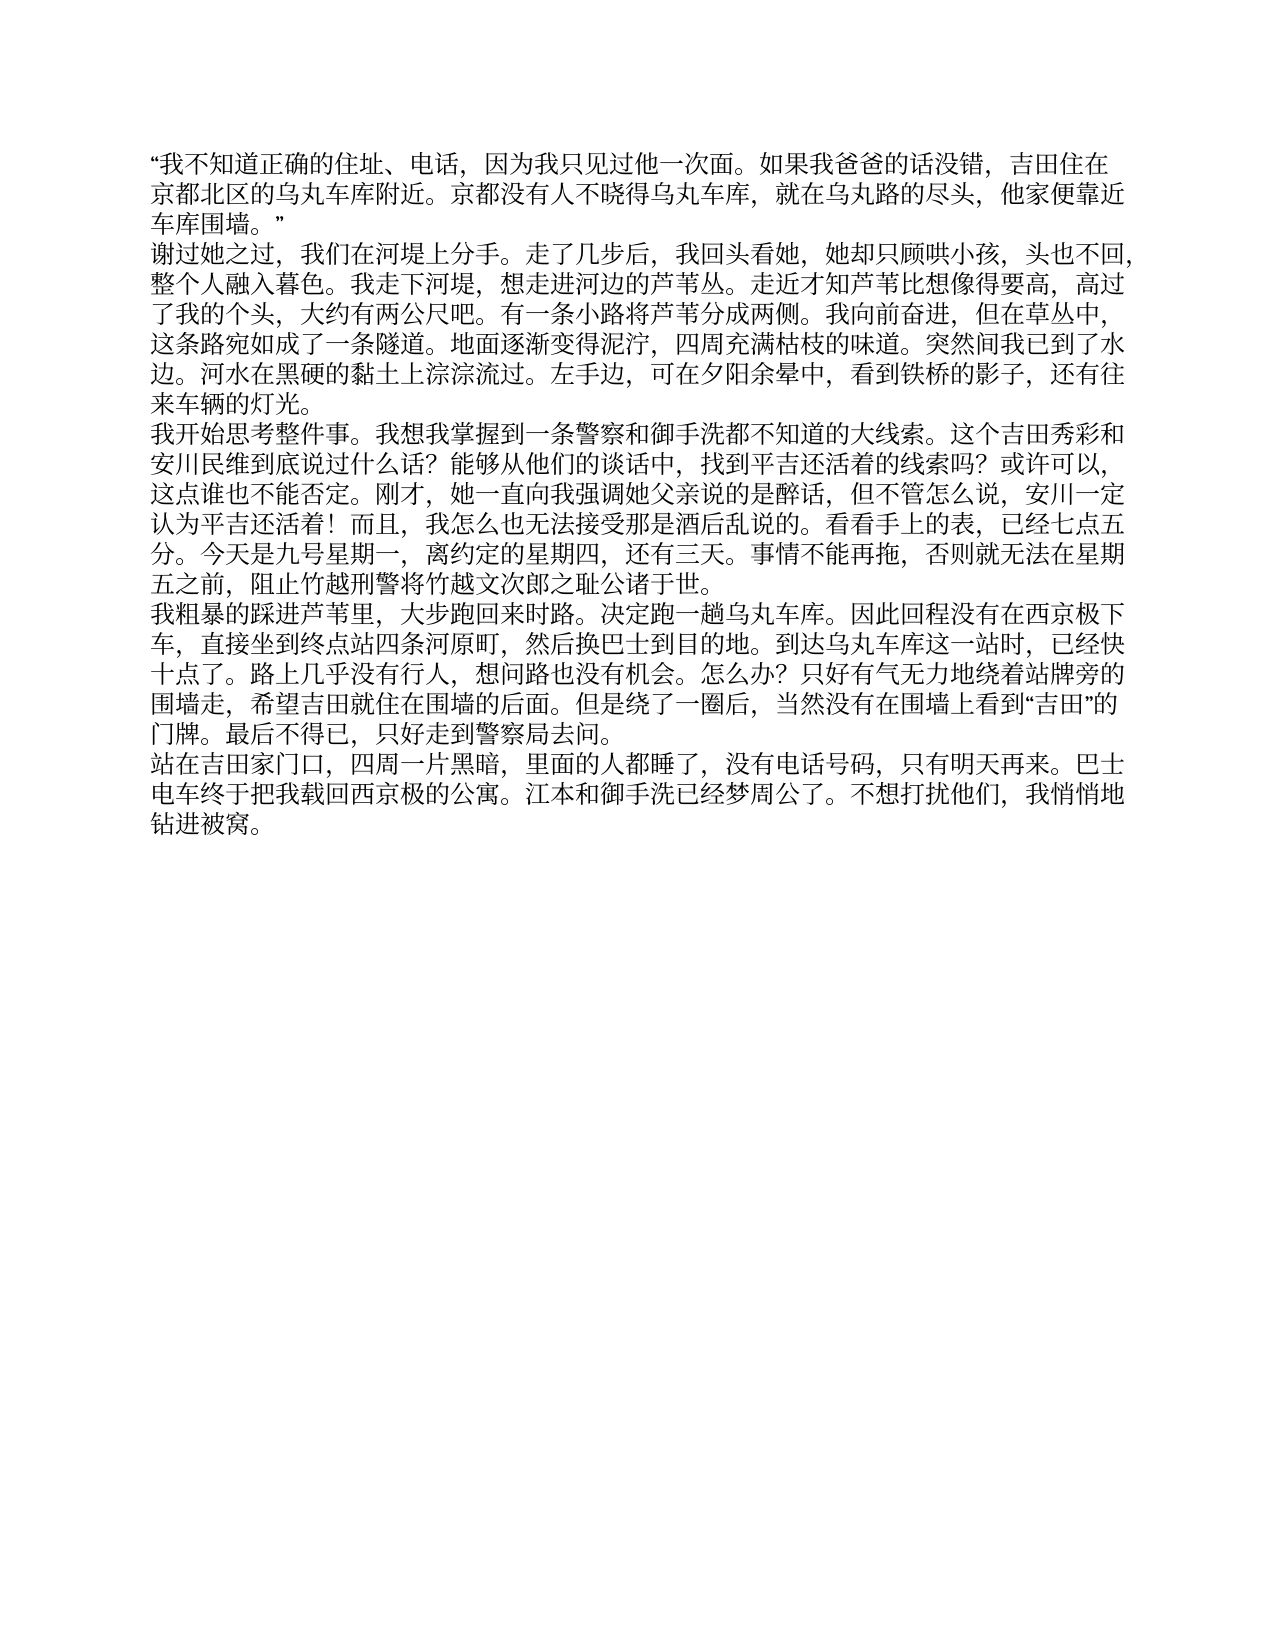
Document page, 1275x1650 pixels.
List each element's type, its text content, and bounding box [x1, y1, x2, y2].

text 我粗暴的踩进芦苇里，大步跑回来时路。决定跑一趟乌丸车库。因此回程没有在西京极下车，直接坐到终点站四条河原町，然后换巴士到目的地。到达乌丸车库这一站时，已经快十点了。路上几乎没有行人，想问路也没有机会。怎么办？只好有气无力地绕着站牌旁的围墙走，希望吉田就住在围墙的后面。但是绕了一圈后，当然没有在围墙上看到“吉田”的门牌。最后不得已，只好走到警察局去问。 [150, 600, 1125, 750]
text 站在吉田家门口，四周一片黑暗，里面的人都睡了，没有电话号码，只有明天再来。巴士电车终于把我载回西京极的公寓。江本和御手洗已经梦周公了。不想打扰他们，我悄悄地钻进被窝。 [150, 750, 1125, 840]
text 我开始思考整件事。我想我掌握到一条警察和御手洗都不知道的大线索。这个吉田秀彩和安川民维到底说过什么话？能够从他们的谈话中，找到平吉还活着的线索吗？或许可以，这点谁也不能否定。刚才，她一直向我强调她父亲说的是醉话，但不管怎么说，安川一定认为平吉还活着！而且，我怎么也无法接受那是酒后乱说的。看看手上的表，已经七点五分。今天是九号星期一，离约定的星期四，还有三天。事情不能再拖，否则就无法在星期五之前，阻止竹越刑警将竹越文次郎之耻公诸于世。 [150, 420, 1125, 600]
text 谢过她之过，我们在河堤上分手。走了几步后，我回头看她，她却只顾哄小孩，头也不回，整个人融入暮色。我走下河堤，想走进河边的芦苇丛。走近才知芦苇比想像得要高，高过了我的个头，大约有两公尺吧。有一条小路将芦苇分成两侧。我向前奋进，但在草丛中，这条路宛如成了一条隧道。地面逐渐变得泥泞，四周充满枯枝的味道。突然间我已到了水边。河水在黑硬的黏土上淙淙流过。左手边，可在夕阳余晕中，看到铁桥的影子，还有往来车辆的灯光。 [150, 240, 1125, 420]
text “我不知道正确的住址、电话，因为我只见过他一次面。如果我爸爸的话没错，吉田住在京都北区的乌丸车库附近。京都没有人不晓得乌丸车库，就在乌丸路的尽头，他家便靠近车库围墙。” [150, 150, 1125, 240]
